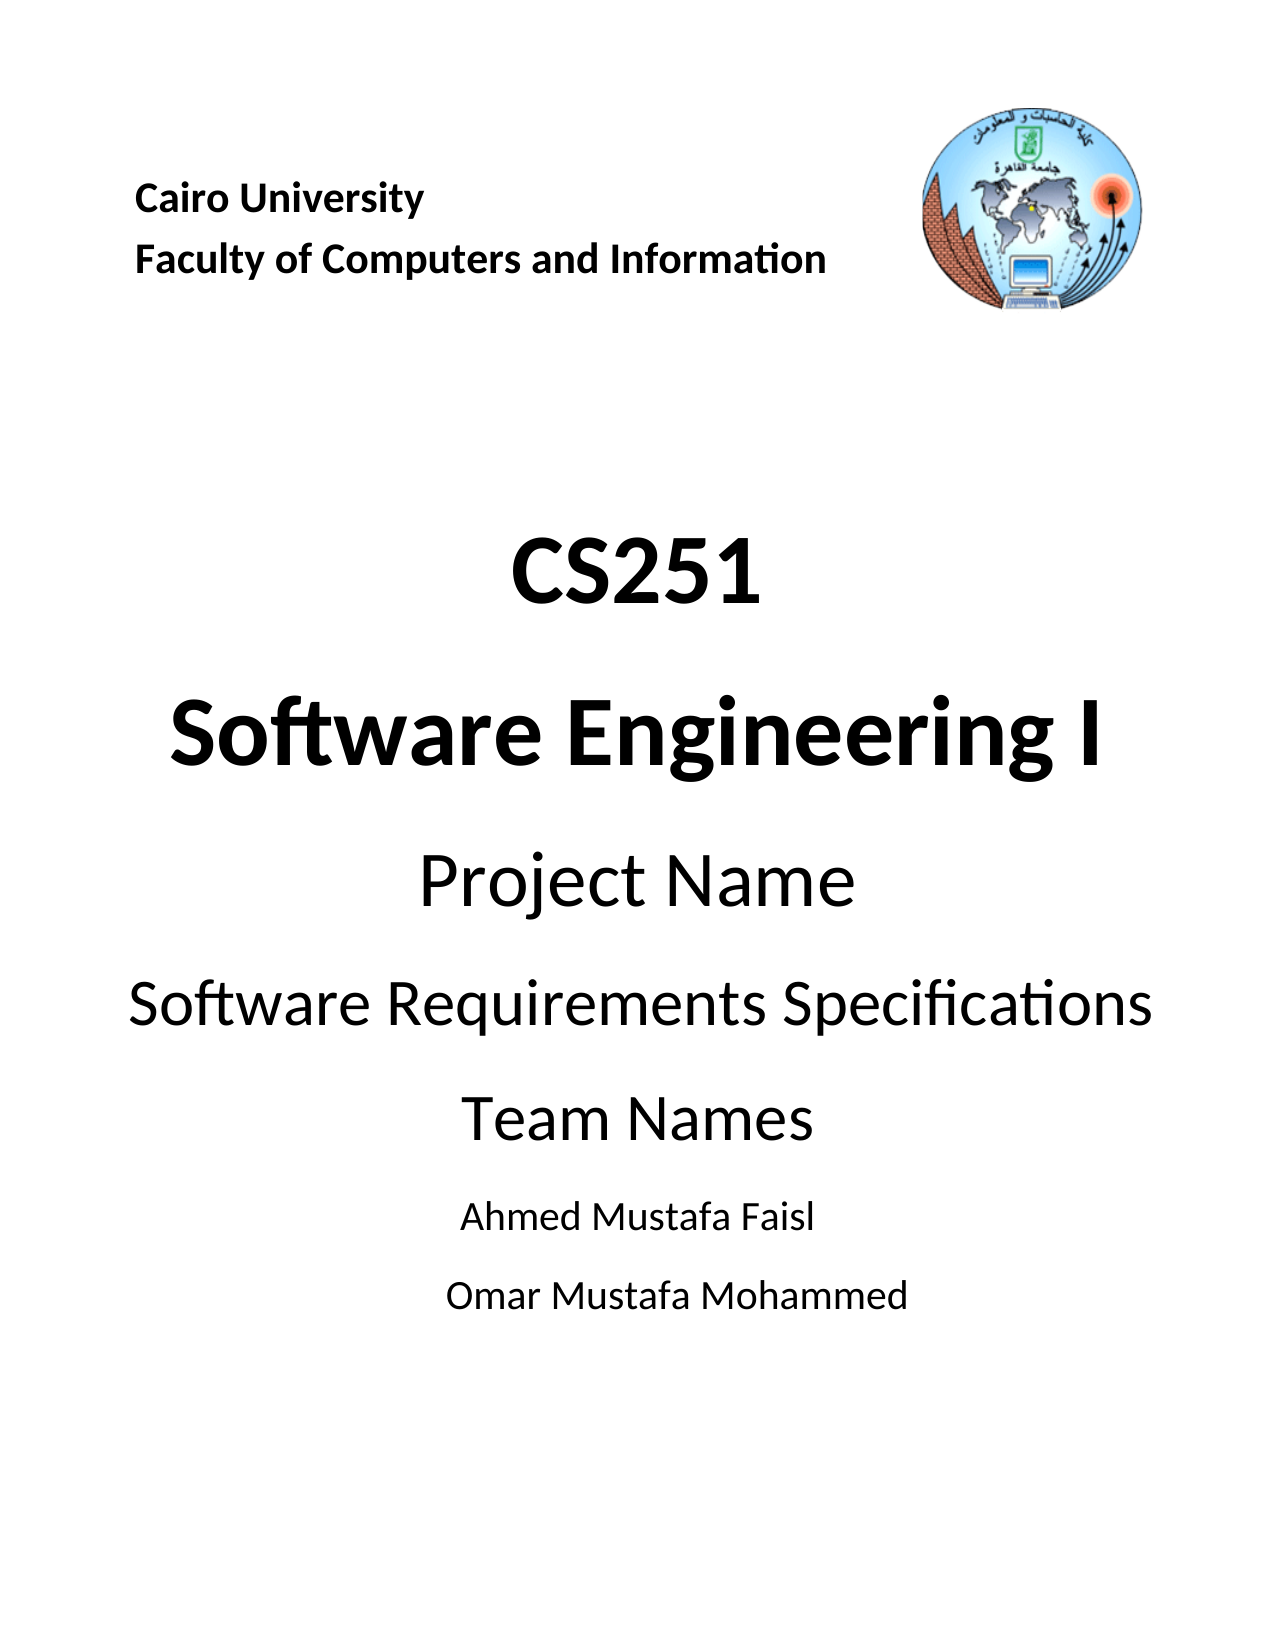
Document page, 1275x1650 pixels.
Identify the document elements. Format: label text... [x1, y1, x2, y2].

subtitle Cairo University Faculty of Computers and Information [135, 170, 829, 285]
picture [922, 108, 1145, 315]
text Project Name [135, 829, 1140, 926]
text CS251 [135, 507, 1140, 629]
text Software Requirements Specifications [116, 961, 1166, 1042]
text Software Engineering I [135, 668, 1140, 790]
text Omar Mustafa Mohammed [135, 1269, 1140, 1352]
text Ahmed Mustafa Faisl [135, 1190, 1140, 1241]
text Team Names [135, 1076, 1140, 1157]
